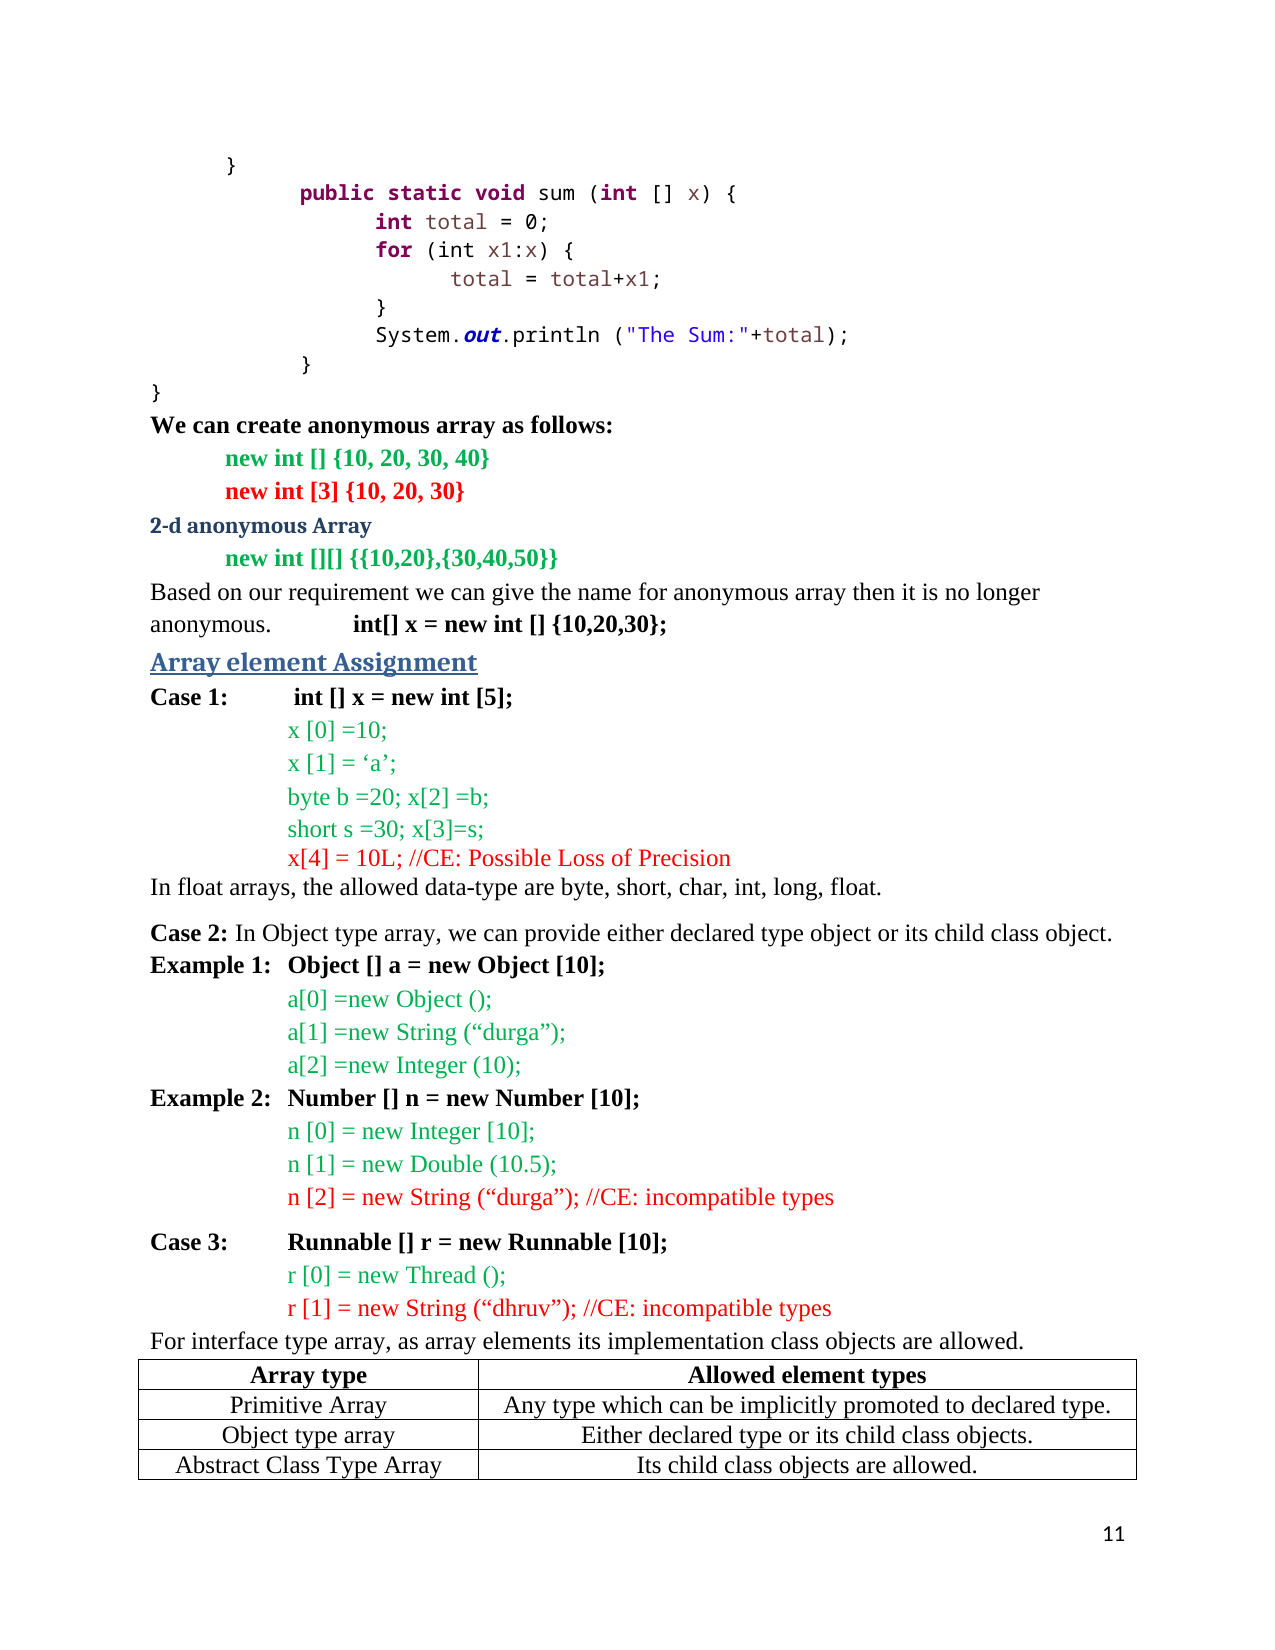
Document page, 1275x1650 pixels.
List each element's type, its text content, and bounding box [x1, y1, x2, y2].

text int total = 0; [150, 207, 1125, 235]
table_cell Primitive Array [139, 1390, 478, 1419]
text a[2] =new Integer (10); [150, 1050, 1125, 1078]
text For interface type array, as array elements its implementation class objects are allowed. [150, 1326, 1125, 1355]
text x [0] =10; [150, 716, 1125, 744]
text n [1] = new Double (10.5); [150, 1149, 1125, 1177]
table_cell Abstract Class Type Array [139, 1450, 478, 1478]
text Example 1: Object [] a = new Object [10]; [150, 951, 1125, 979]
text total = total+x1; [150, 264, 1125, 292]
table_header Allowed element types [479, 1360, 1136, 1389]
text We can create anonymous array as follows: [150, 410, 1125, 439]
text n [2] = new String (“durga”); //CE: incompatible types [150, 1182, 1125, 1211]
text byte b =20; x[2] =b; [150, 782, 1125, 810]
subtitle 2-d anonymous Array [150, 513, 1125, 540]
text new int [3] {10, 20, 30} [150, 476, 1125, 505]
text } [150, 377, 1125, 406]
text } [150, 349, 1125, 377]
table_cell Its child class objects are allowed. [479, 1450, 1136, 1478]
table_header Array type [139, 1360, 478, 1389]
text System.out.println ("The Sum:"+total); [150, 321, 1125, 349]
text a[0] =new Object (); [150, 984, 1125, 1012]
text new int [][] {{10,20},{30,40,50}} [150, 543, 1125, 572]
text Case 1: int [] x = new int [5]; [150, 682, 1125, 711]
text x [1] = ‘a’; [150, 748, 1125, 777]
table_cell Either declared type or its child class objects. [479, 1420, 1136, 1449]
text } [150, 150, 1125, 178]
subtitle Array element Assignment [150, 647, 1125, 678]
text Case 3: Runnable [] r = new Runnable [10]; [150, 1227, 1125, 1256]
text a[1] =new String (“durga”); [150, 1017, 1125, 1045]
text new int [] {10, 20, 30, 40} [150, 443, 1125, 472]
table_cell Object type array [139, 1420, 478, 1449]
text In float arrays, the allowed data-type are byte, short, char, int, long, float. [150, 872, 1125, 901]
table_cell Any type which can be implicitly promoted to declared type. [479, 1390, 1136, 1419]
text public static void sum (int [] x) { [150, 178, 1125, 207]
text Based on our requirement we can give the name for anonymous array then it is no longer anonymous. int[] x = new int [] {10,20,30}; [150, 577, 1125, 638]
text Example 2: Number [] n = new Number [10]; [150, 1083, 1125, 1111]
text n [0] = new Integer [10]; [150, 1116, 1125, 1144]
text } [150, 292, 1125, 321]
text r [1] = new String (“dhruv”); //CE: incompatible types [150, 1293, 1125, 1322]
text r [0] = new Thread (); [150, 1260, 1125, 1289]
text x[4] = 10L; //CE: Possible Loss of Precision [150, 843, 1125, 872]
text Case 2: In Object type array, we can provide either declared type object or its child class object. [150, 918, 1125, 946]
text short s =30; x[3]=s; [150, 814, 1125, 843]
text for (int x1:x) { [150, 235, 1125, 264]
